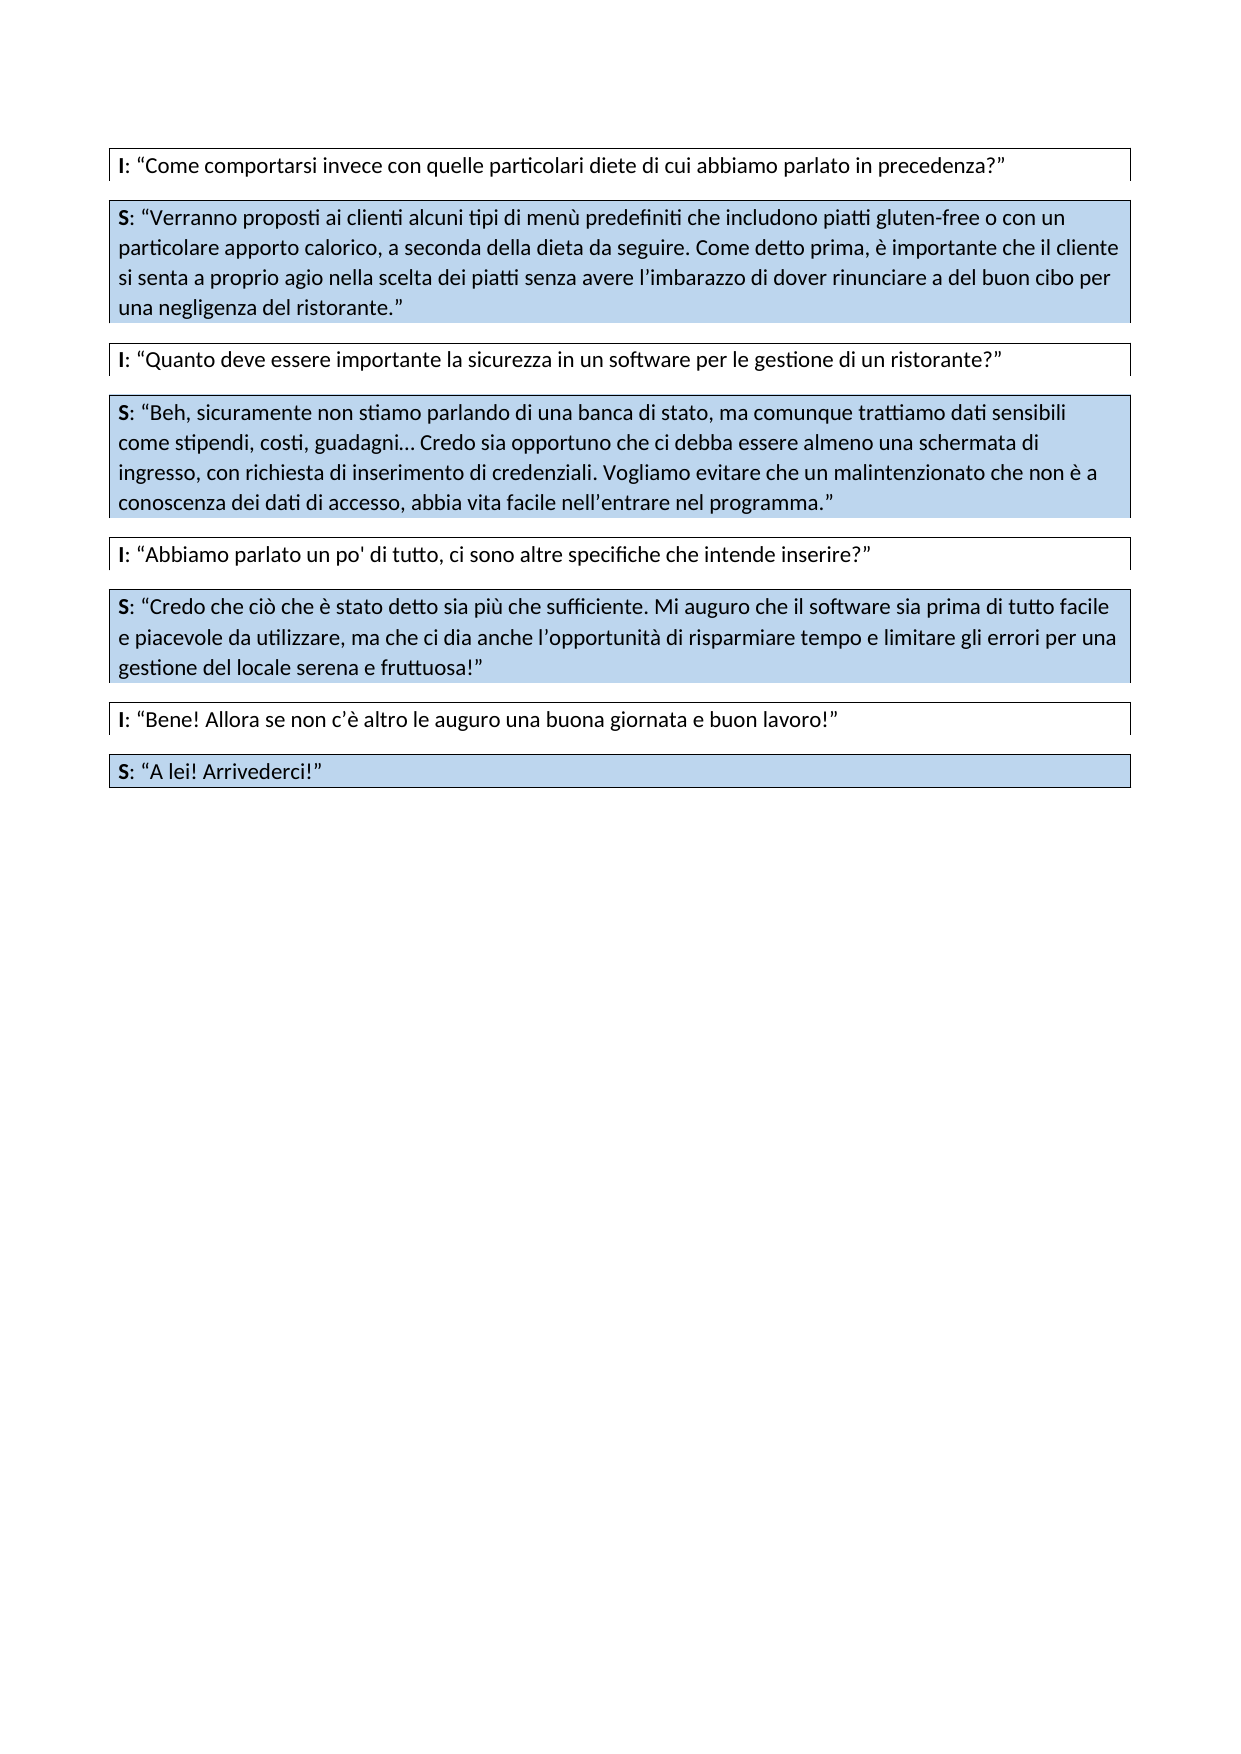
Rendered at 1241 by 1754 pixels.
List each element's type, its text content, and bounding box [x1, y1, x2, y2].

text I: “Quanto deve essere importante la sicurezza in un software per le gestione di un ristorante?” [110, 344, 1130, 376]
text I: “Bene! Allora se non c’è altro le auguro una buona giornata e buon lavoro!” [110, 703, 1130, 735]
text S: “Verranno proposti ai clienti alcuni tipi di menù predefiniti che includono piatti gluten-free o con un particolare apporto calorico, a seconda della dieta da seguire. Come detto prima, è importante che il cliente si senta a proprio agio nella scelta dei piatti senza avere l’imbarazzo di dover rinunciare a del buon cibo per una negligenza del ristorante.” [110, 201, 1130, 323]
text S: “A lei! Arrivederci!” [110, 755, 1130, 787]
text S: “Beh, sicuramente non stiamo parlando di una banca di stato, ma comunque trattiamo dati sensibili come stipendi, costi, guadagni… Credo sia opportuno che ci debba essere almeno una schermata di ingresso, con richiesta di inserimento di credenziali. Vogliamo evitare che un malintenzionato che non è a conoscenza dei dati di accesso, abbia vita facile nell’entrare nel programma.” [110, 396, 1130, 518]
text I: “Abbiamo parlato un po' di tutto, ci sono altre specifiche che intende inserire?” [110, 538, 1130, 570]
text S: “Credo che ciò che è stato detto sia più che sufficiente. Mi auguro che il software sia prima di tutto facile e piacevole da utilizzare, ma che ci dia anche l’opportunità di risparmiare tempo e limitare gli errori per una gestione del locale serena e fruttuosa!” [110, 590, 1130, 683]
text I: “Come comportarsi invece con quelle particolari diete di cui abbiamo parlato in precedenza?” [110, 149, 1130, 181]
